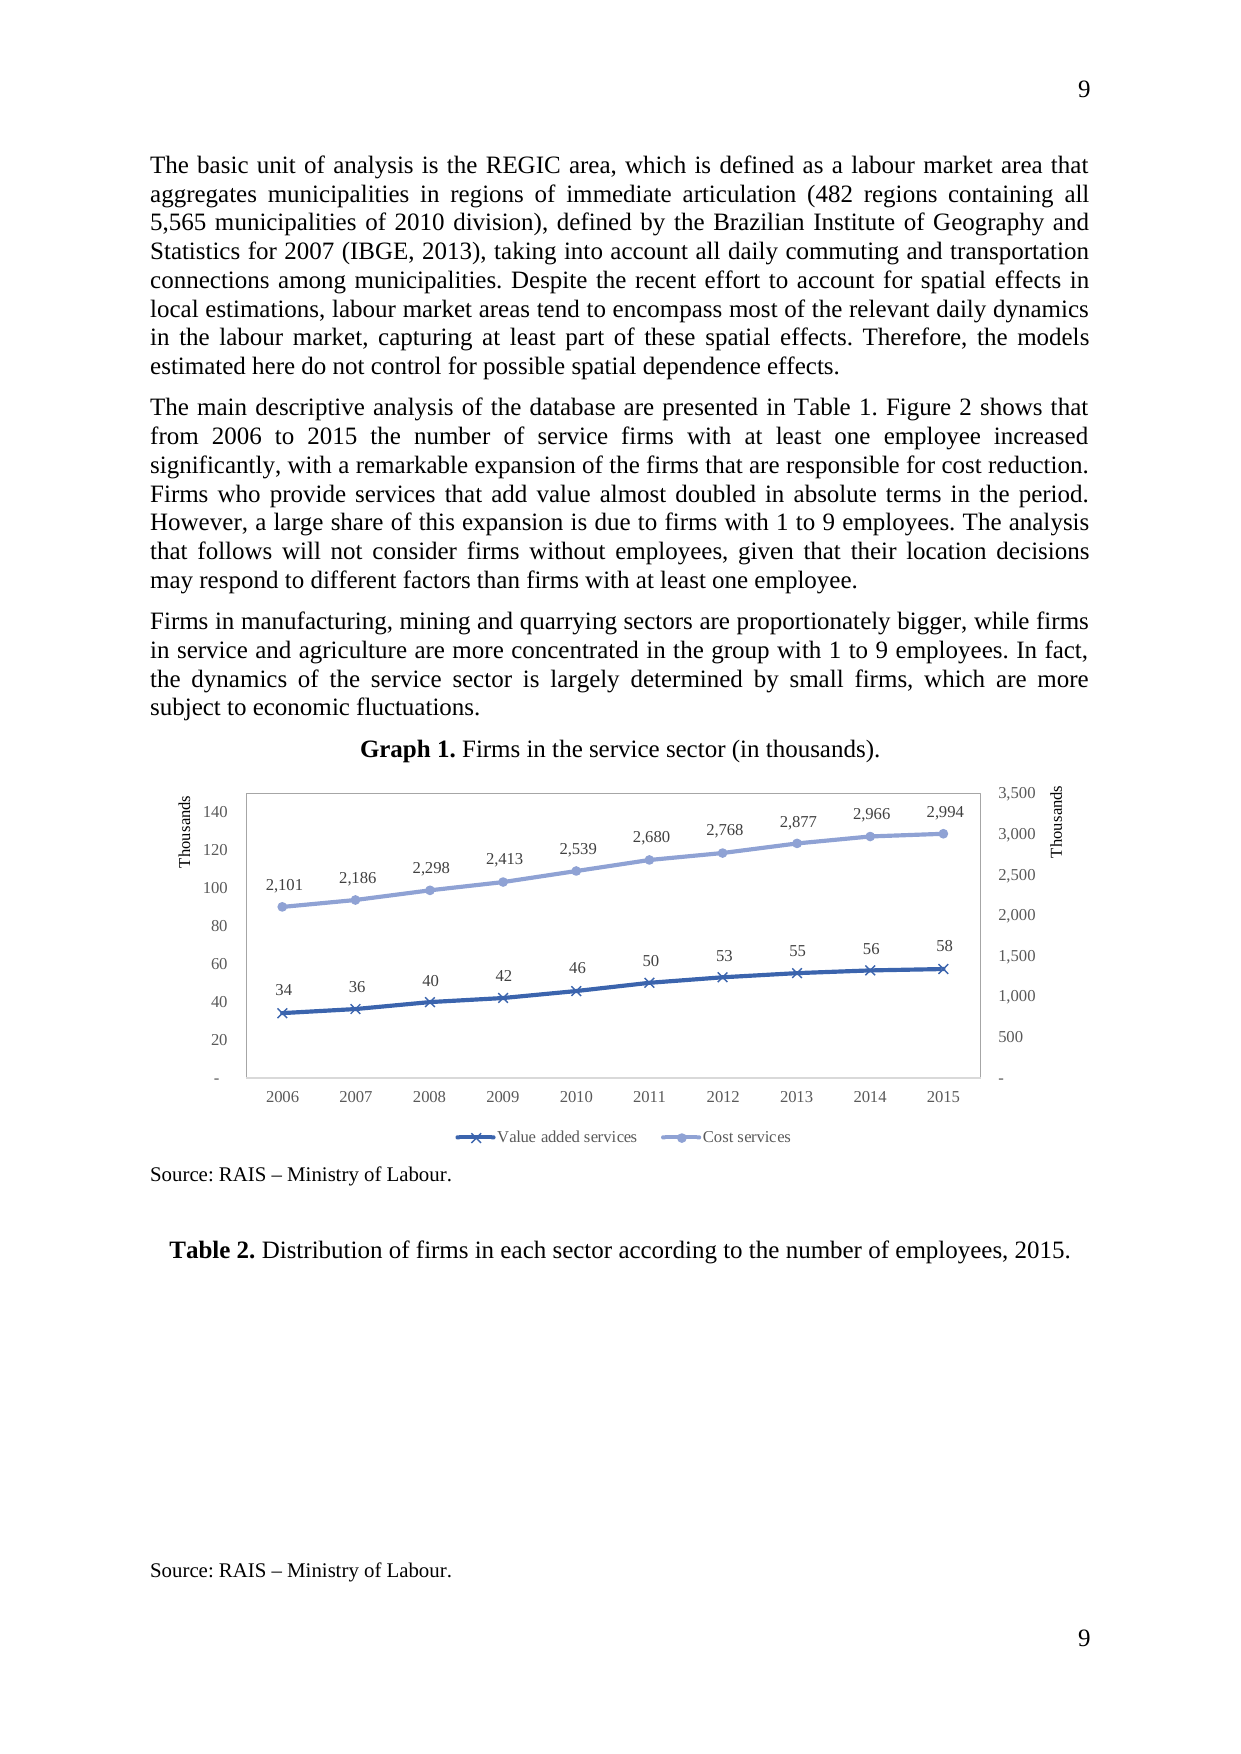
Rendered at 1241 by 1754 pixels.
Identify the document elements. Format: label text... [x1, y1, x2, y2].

text Table 2. Distribution of firms in each sector according to the number of employees, 2015. [150, 1235, 1090, 1264]
text The main descriptive analysis of the database are presented in Table 1. Figure 2 shows that from 2006 to 2015 the number of service firms with at least one employee increased significantly, with a remarkable expansion of the firms that are responsible for cost reduction. Firms who provide services that add value almost doubled in absolute terms in the period. However, a large share of this expansion is due to firms with 1 to 9 employees. The analysis that follows will not consider firms without employees, given that their location decisions may respond to different factors than firms with at least one employee. [150, 392, 1090, 594]
text Source: RAIS – Ministry of Labour. [150, 1162, 1090, 1186]
text Graph 1. Firms in the service sector (in thousands). [150, 734, 1090, 762]
text The basic unit of analysis is the REGIC area, which is defined as a labour market area that aggregates municipalities in regions of immediate articulation (482 regions containing all 5,565 municipalities of 2010 division), defined by the Brazilian Institute of Geography and Statistics for 2007 (IBGE, 2013), taking into account all daily commuting and transportation connections among municipalities. Despite the recent effort to account for spatial effects in local estimations, labour market areas tend to encompass most of the relevant daily dynamics in the labour market, capturing at least part of these spatial effects. Therefore, the models estimated here do not control for possible spatial dependence effects. [150, 150, 1090, 380]
text Firms in manufacturing, mining and quarrying sectors are proportionately bigger, while firms in service and agriculture are more concentrated in the group with 1 to 9 employees. In fact, the dynamics of the service sector is largely determined by small firms, which are more subject to economic fluctuations. [150, 606, 1090, 721]
text Source: RAIS – Ministry of Labour. [150, 1558, 1090, 1582]
